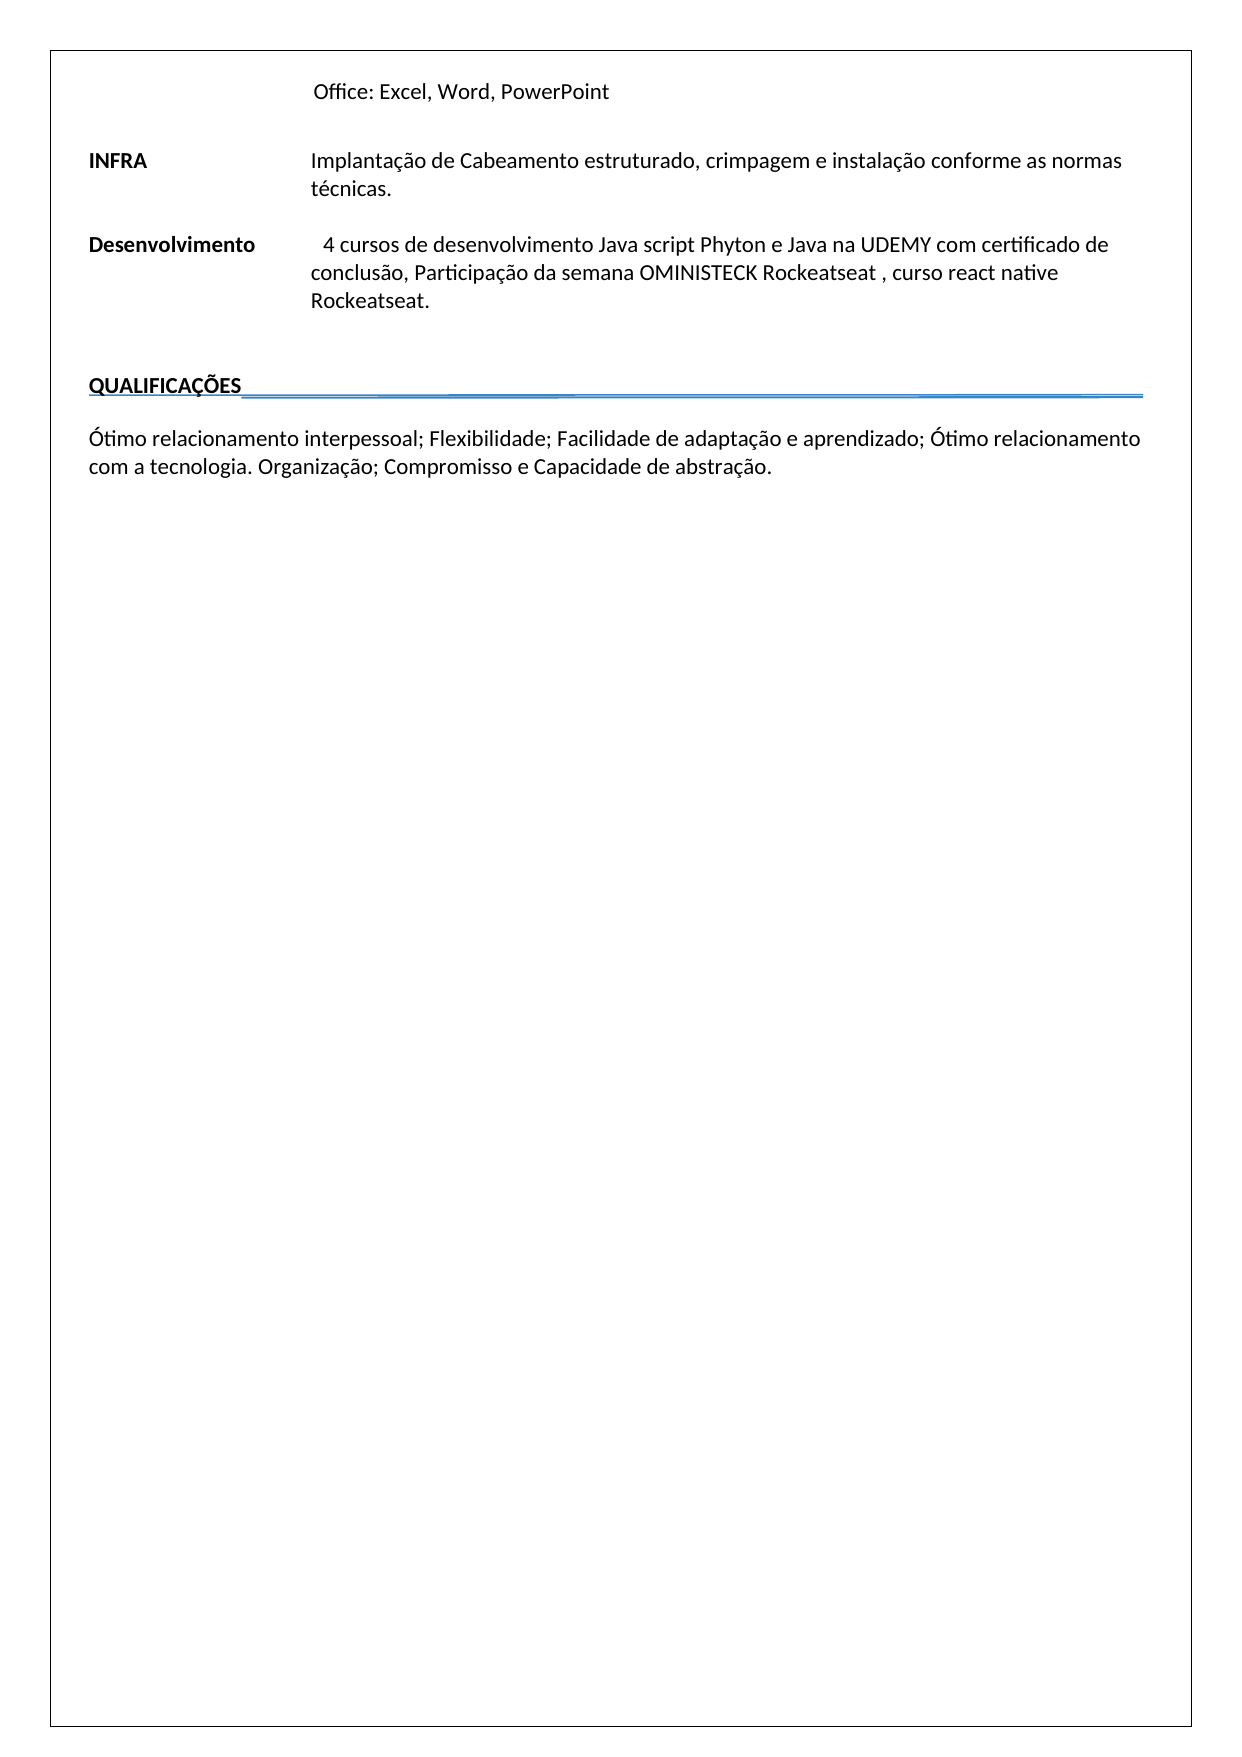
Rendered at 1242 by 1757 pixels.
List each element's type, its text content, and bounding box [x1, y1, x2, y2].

subtitle QUALIFICAÇÕES [88, 371, 1165, 399]
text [92, 77, 1165, 105]
text INFRA Implantação de Cabeamento estruturado, crimpagem e instalação conforme as normas técnicas. [88, 146, 1124, 202]
text Ótimo relacionamento interpessoal; Flexibilidade; Facilidade de adaptação e aprendizado; Ótimo relacionamento com a tecnologia. Organização; Compromisso e Capacidade de abstração. [88, 424, 1145, 480]
text Desenvolvimento 4 cursos de desenvolvimento Java script Phyton e Java na UDEMY com certificado de conclusão, Participação da semana OMINISTECK Rockeatseat , curso react native Rockeatseat. [88, 230, 1124, 314]
